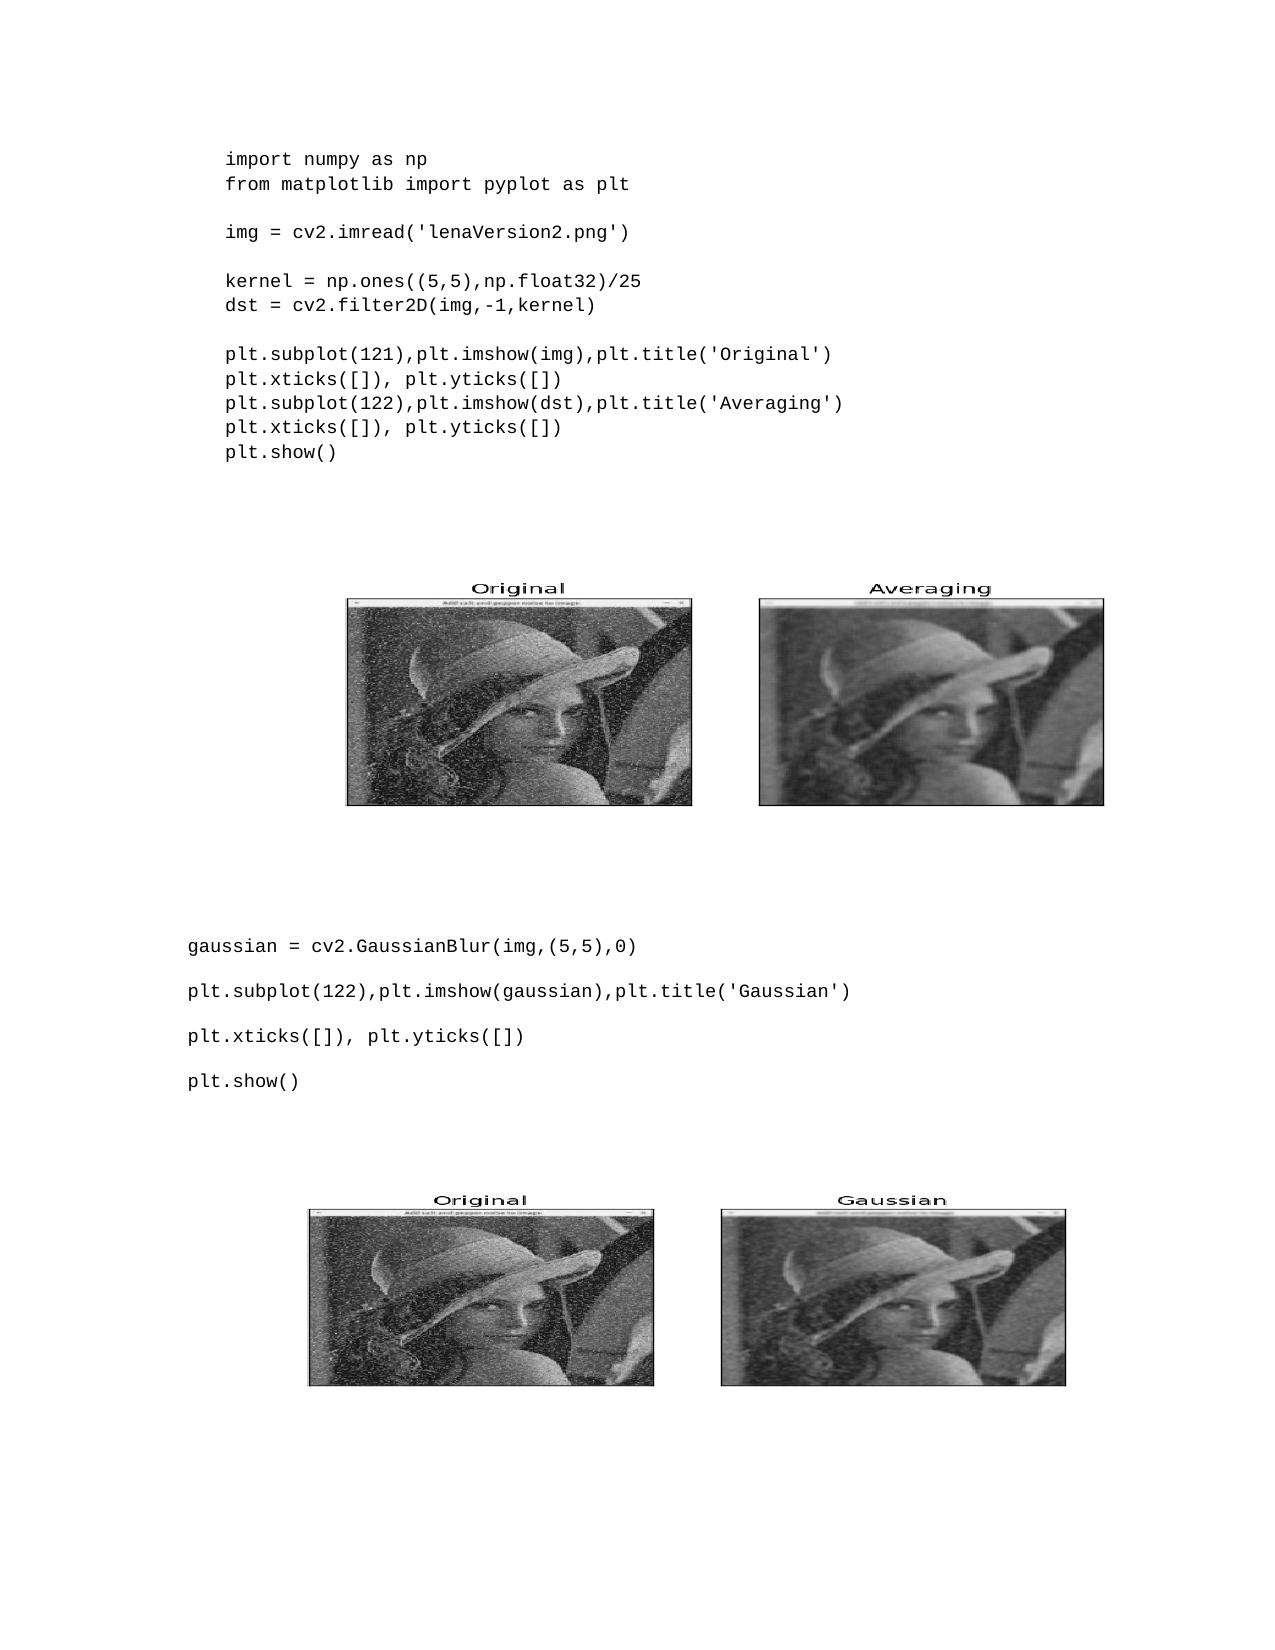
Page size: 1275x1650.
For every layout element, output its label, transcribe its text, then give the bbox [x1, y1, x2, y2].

text gaussian = cv2.GaussianBlur(img,(5,5),0) [187, 937, 1125, 958]
text plt.show() [187, 1072, 1125, 1093]
list plt.xticks([]), plt.yticks([]) [225, 369, 1125, 391]
list plt.xticks([]), plt.yticks([]) [225, 418, 1125, 439]
list plt.subplot(122),plt.imshow(dst),plt.title('Averaging') [225, 394, 1125, 415]
list import numpy as np [225, 150, 1125, 171]
picture [187, 1117, 1163, 1477]
list dst = cv2.filter2D(img,-1,kernel) [225, 296, 1125, 317]
picture [225, 491, 1201, 912]
list plt.show() [225, 442, 1125, 464]
list img = cv2.imread('lenaVersion2.png') [225, 223, 1125, 244]
text plt.subplot(122),plt.imshow(gaussian),plt.title('Gaussian') [187, 982, 1125, 1003]
list plt.subplot(121),plt.imshow(img),plt.title('Original') [225, 345, 1125, 366]
list kernel = np.ones((5,5),np.float32)/25 [225, 272, 1125, 293]
list from matplotlib import pyplot as plt [225, 174, 1125, 196]
text plt.xticks([]), plt.yticks([]) [187, 1027, 1125, 1048]
